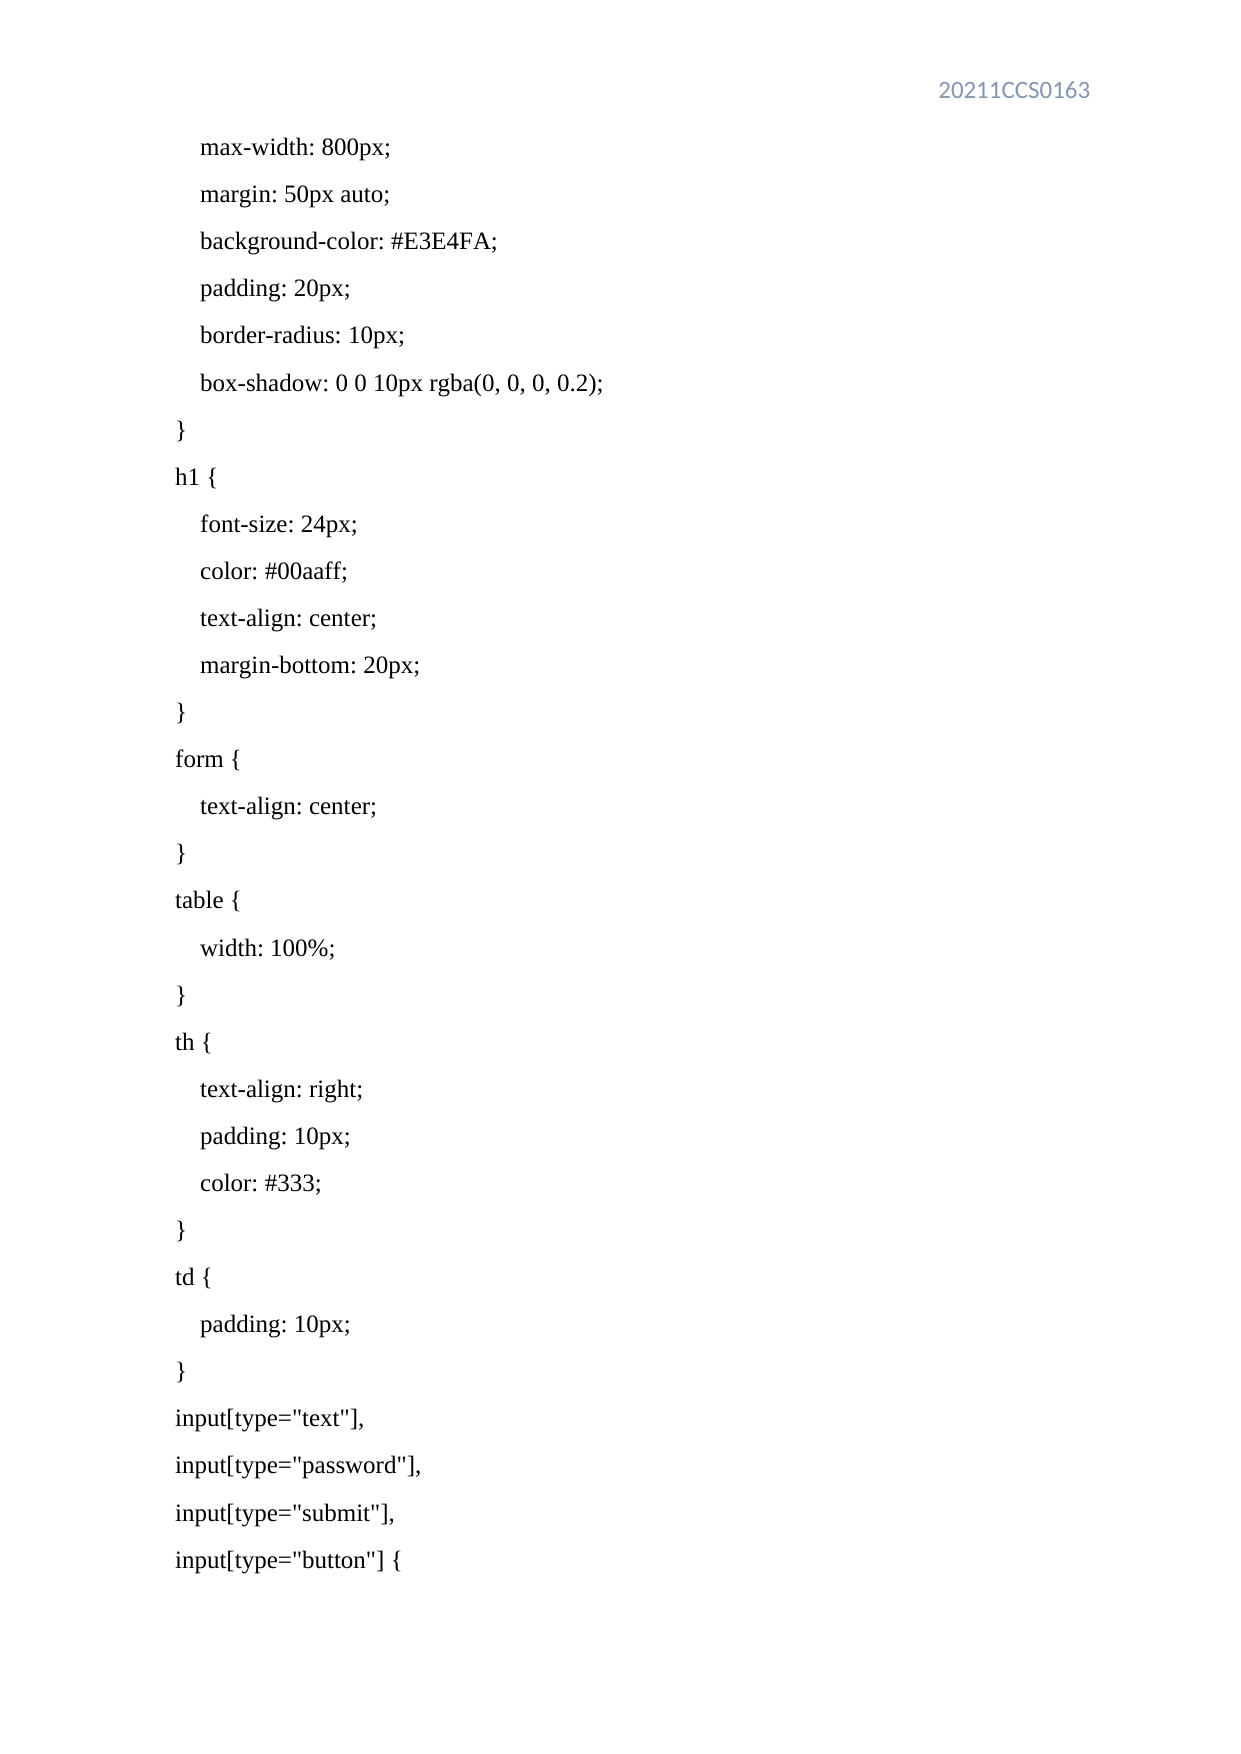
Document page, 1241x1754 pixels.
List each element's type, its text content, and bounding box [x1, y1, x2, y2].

text } [150, 838, 1090, 867]
text margin-bottom: 20px; [150, 650, 1090, 679]
text padding: 10px; [150, 1121, 1090, 1150]
text input[type="submit"], [150, 1498, 1090, 1526]
text text-align: right; [150, 1074, 1090, 1103]
text text-align: center; [150, 791, 1090, 820]
text box-shadow: 0 0 10px rgba(0, 0, 0, 0.2); [150, 368, 1090, 396]
text max-width: 800px; [150, 132, 1090, 161]
text } [150, 980, 1090, 1008]
text input[type="button"] { [150, 1545, 1090, 1573]
text font-size: 24px; [150, 509, 1090, 538]
text background-color: #E3E4FA; [150, 226, 1090, 255]
text padding: 20px; [150, 273, 1090, 302]
text th { [150, 1027, 1090, 1056]
text color: #333; [150, 1168, 1090, 1197]
text width: 100%; [150, 933, 1090, 961]
text padding: 10px; [150, 1309, 1090, 1338]
text } [150, 1215, 1090, 1244]
text color: #00aaff; [150, 556, 1090, 585]
text } [150, 415, 1090, 443]
text h1 { [150, 462, 1090, 491]
text form { [150, 744, 1090, 773]
text td { [150, 1262, 1090, 1291]
text border-radius: 10px; [150, 321, 1090, 349]
text } [150, 697, 1090, 726]
text input[type="text"], [150, 1403, 1090, 1432]
text input[type="password"], [150, 1451, 1090, 1479]
text text-align: center; [150, 603, 1090, 632]
text } [150, 1356, 1090, 1385]
text table { [150, 886, 1090, 914]
text margin: 50px auto; [150, 179, 1090, 208]
